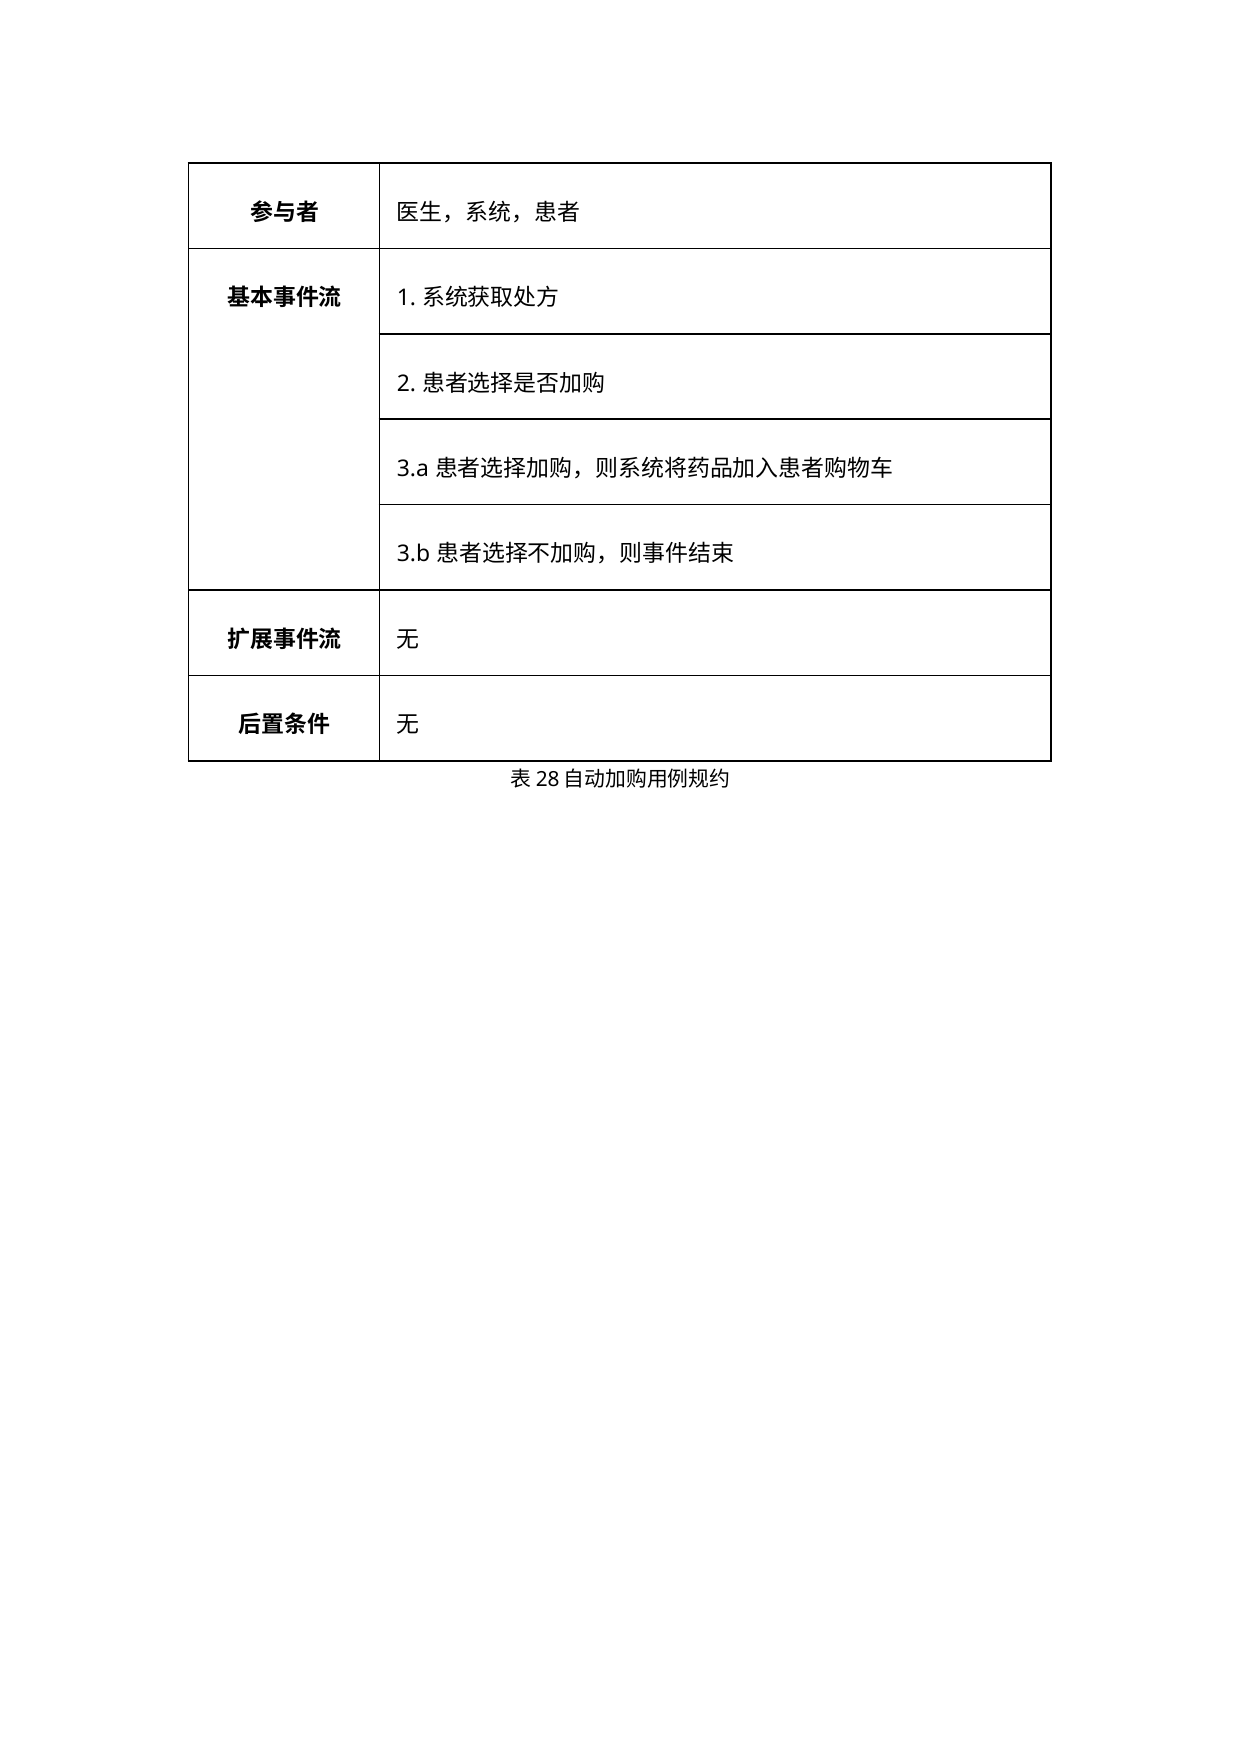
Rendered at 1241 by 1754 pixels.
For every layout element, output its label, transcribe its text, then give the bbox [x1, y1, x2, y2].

table_cell 基本事件流 [189, 249, 379, 589]
table_cell 2. 患者选择是否加购 [380, 335, 1050, 418]
table_cell 无 [380, 676, 1050, 760]
table_cell 3.b 患者选择不加购，则事件结束 [380, 505, 1050, 589]
table_cell 后置条件 [189, 676, 379, 760]
table_cell 参与者 [189, 164, 379, 247]
table_cell 扩展事件流 [189, 591, 379, 674]
table_cell 1. 系统获取处方 [380, 249, 1050, 333]
table_cell 3.a 患者选择加购，则系统将药品加入患者购物车 [380, 420, 1050, 504]
table_cell 医生，系统，患者 [380, 164, 1050, 247]
table_cell 无 [380, 591, 1050, 674]
text 表 28自动加购用例规约 [187, 761, 1053, 794]
